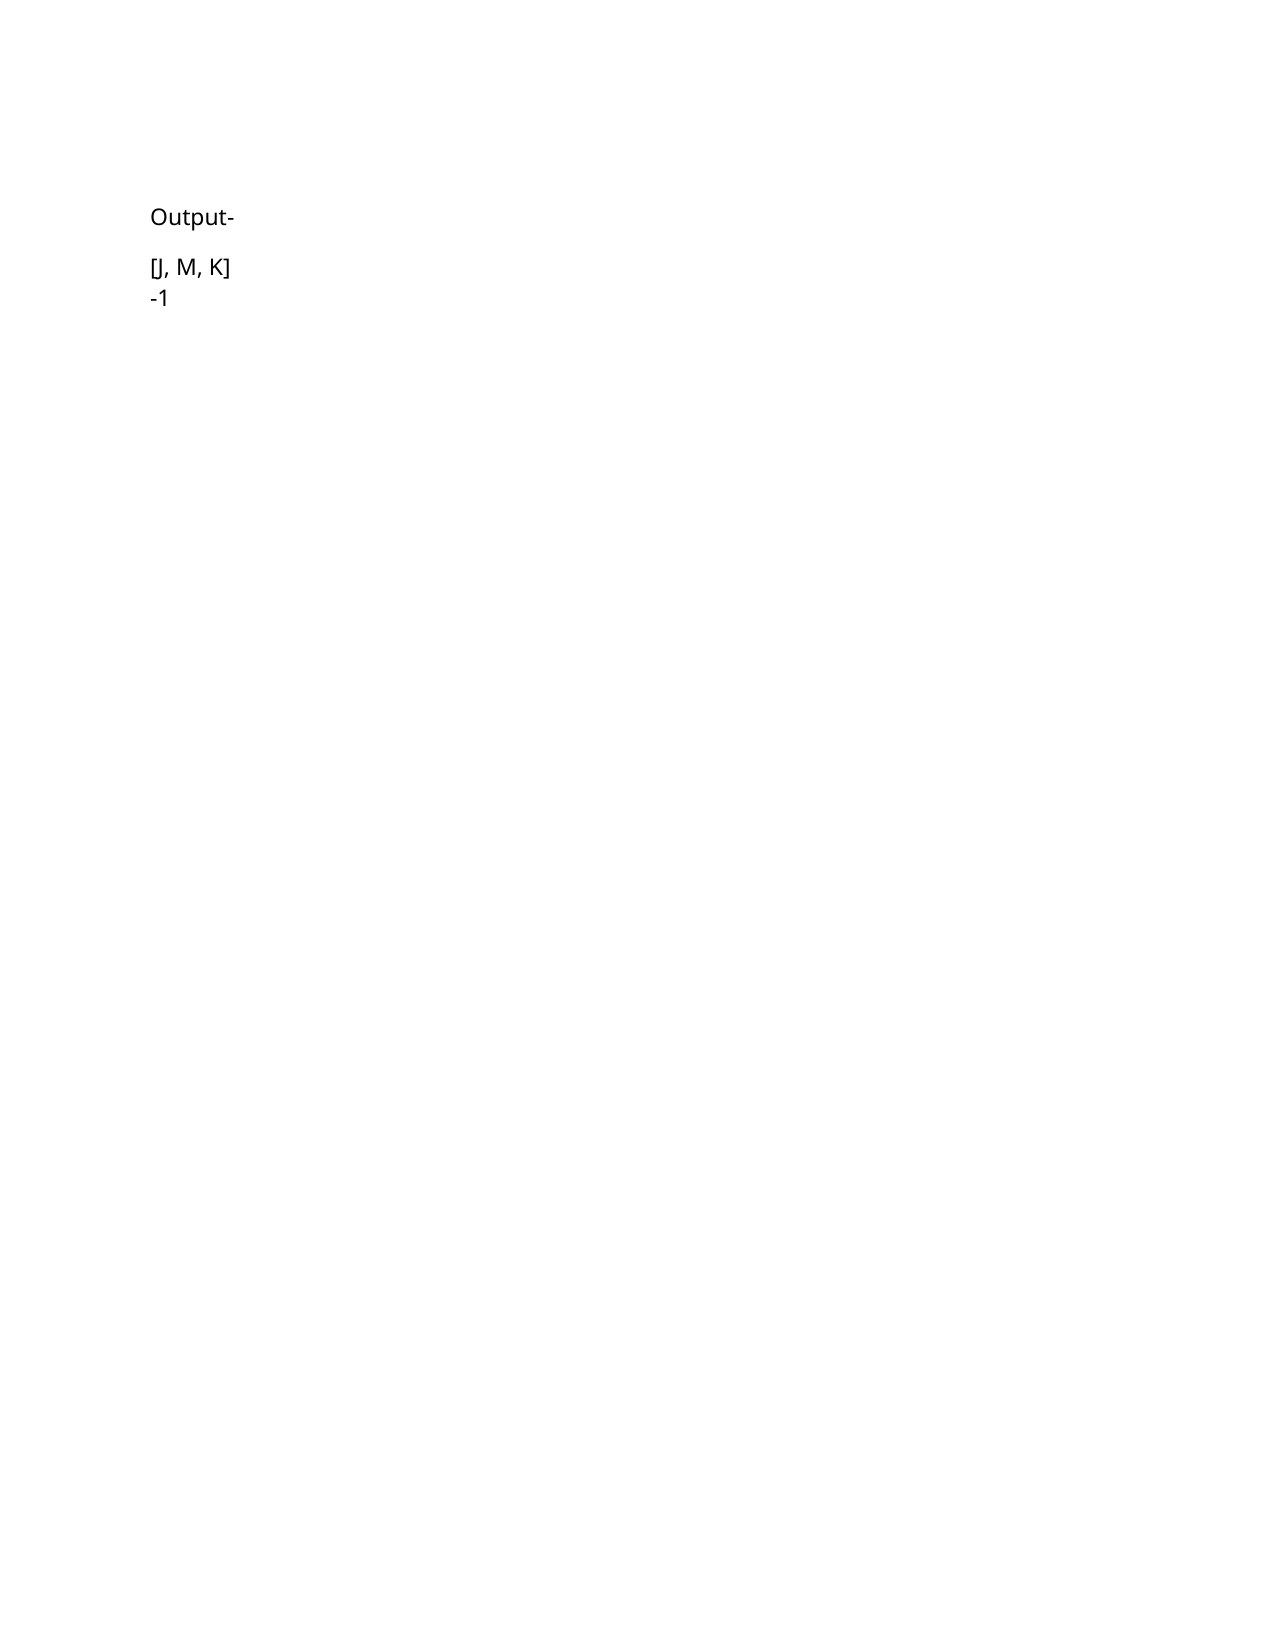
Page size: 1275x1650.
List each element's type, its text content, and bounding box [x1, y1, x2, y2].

text -1 [150, 282, 1125, 313]
text Output- [150, 200, 1125, 232]
text [J, M, K] [150, 251, 1125, 282]
